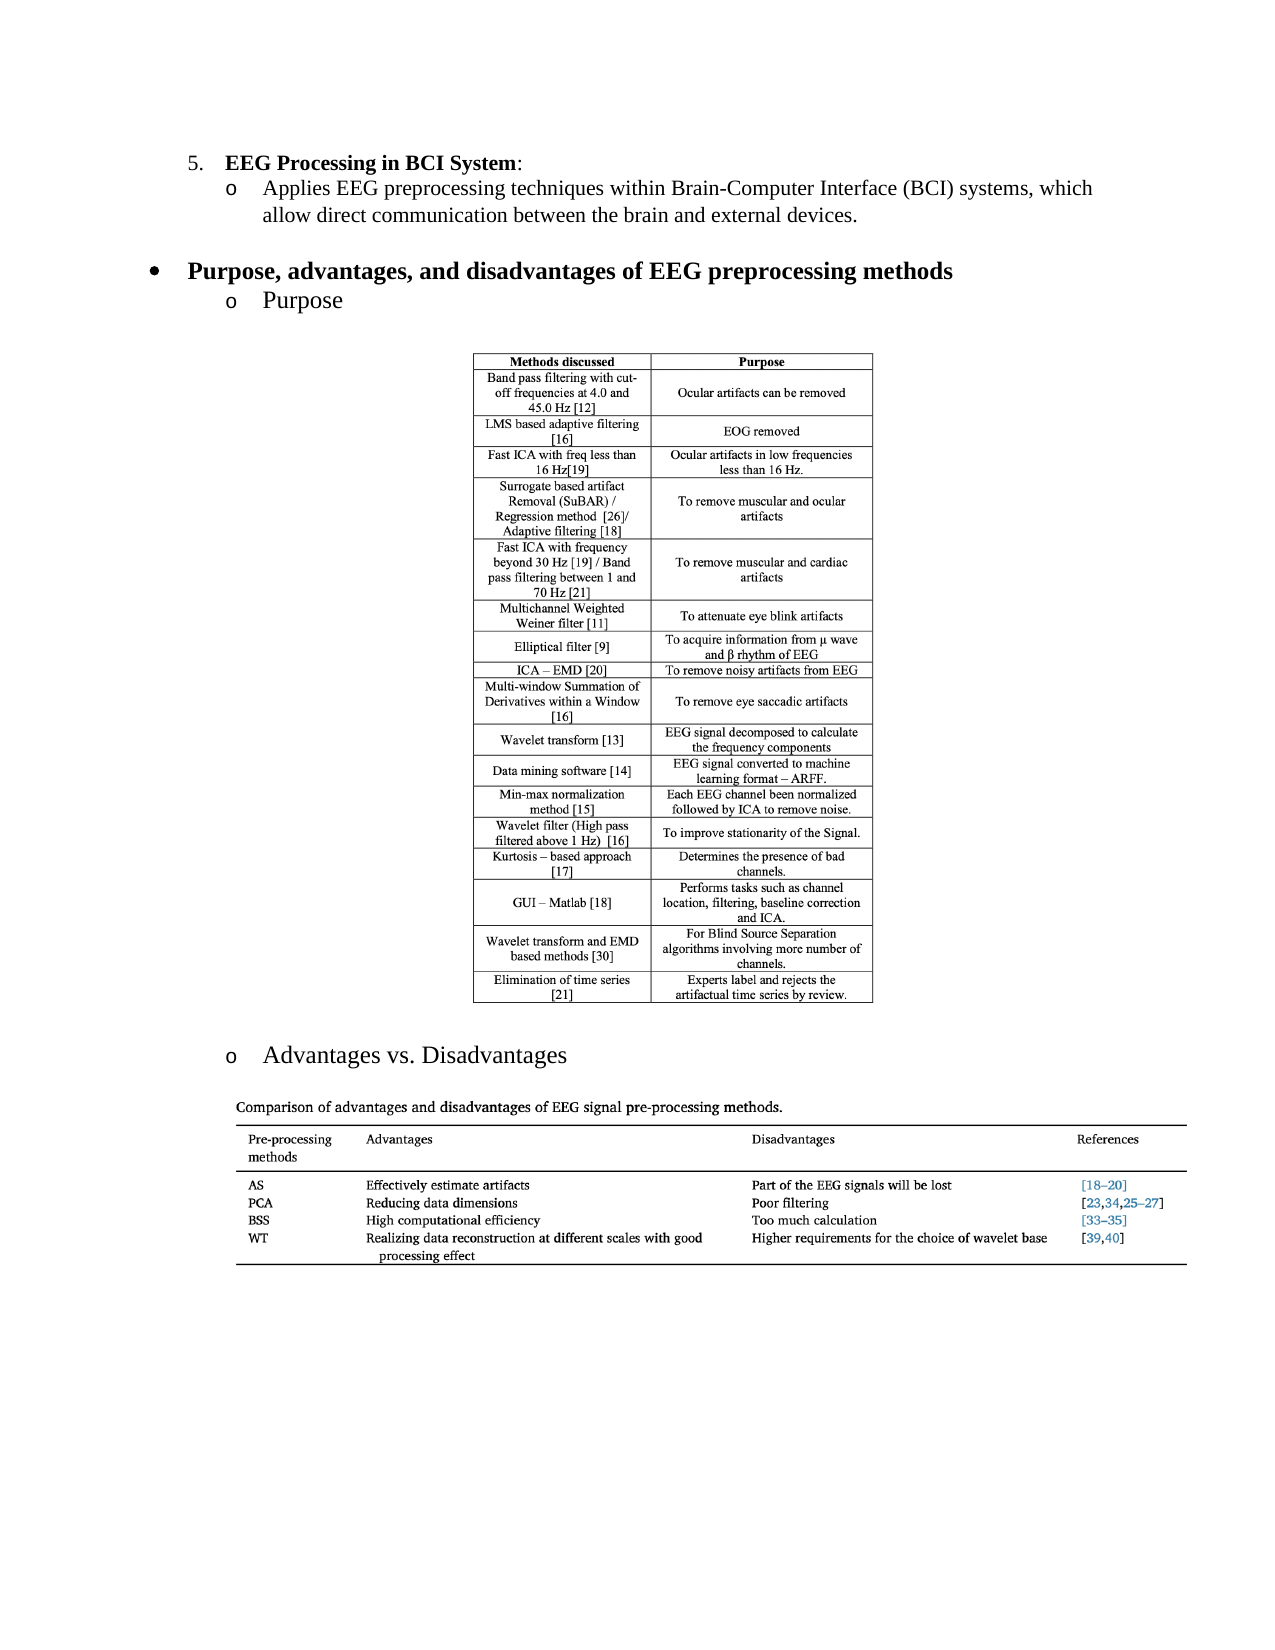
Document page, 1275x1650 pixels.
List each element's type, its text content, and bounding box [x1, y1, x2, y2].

list Purpose, advantages, and disadvantages of EEG preprocessing methods [150, 256, 1125, 285]
picture [465, 343, 885, 1011]
picture [225, 1098, 1200, 1276]
list Applies EEG preprocessing techniques within Brain-Computer Interface (BCI) systems, which allow direct communication between the brain and external devices. [225, 175, 1125, 227]
list EEG Processing in BCI System: [187, 150, 1125, 175]
list Purpose [225, 285, 1125, 314]
list Advantages vs. Disadvantages [225, 1040, 1125, 1069]
